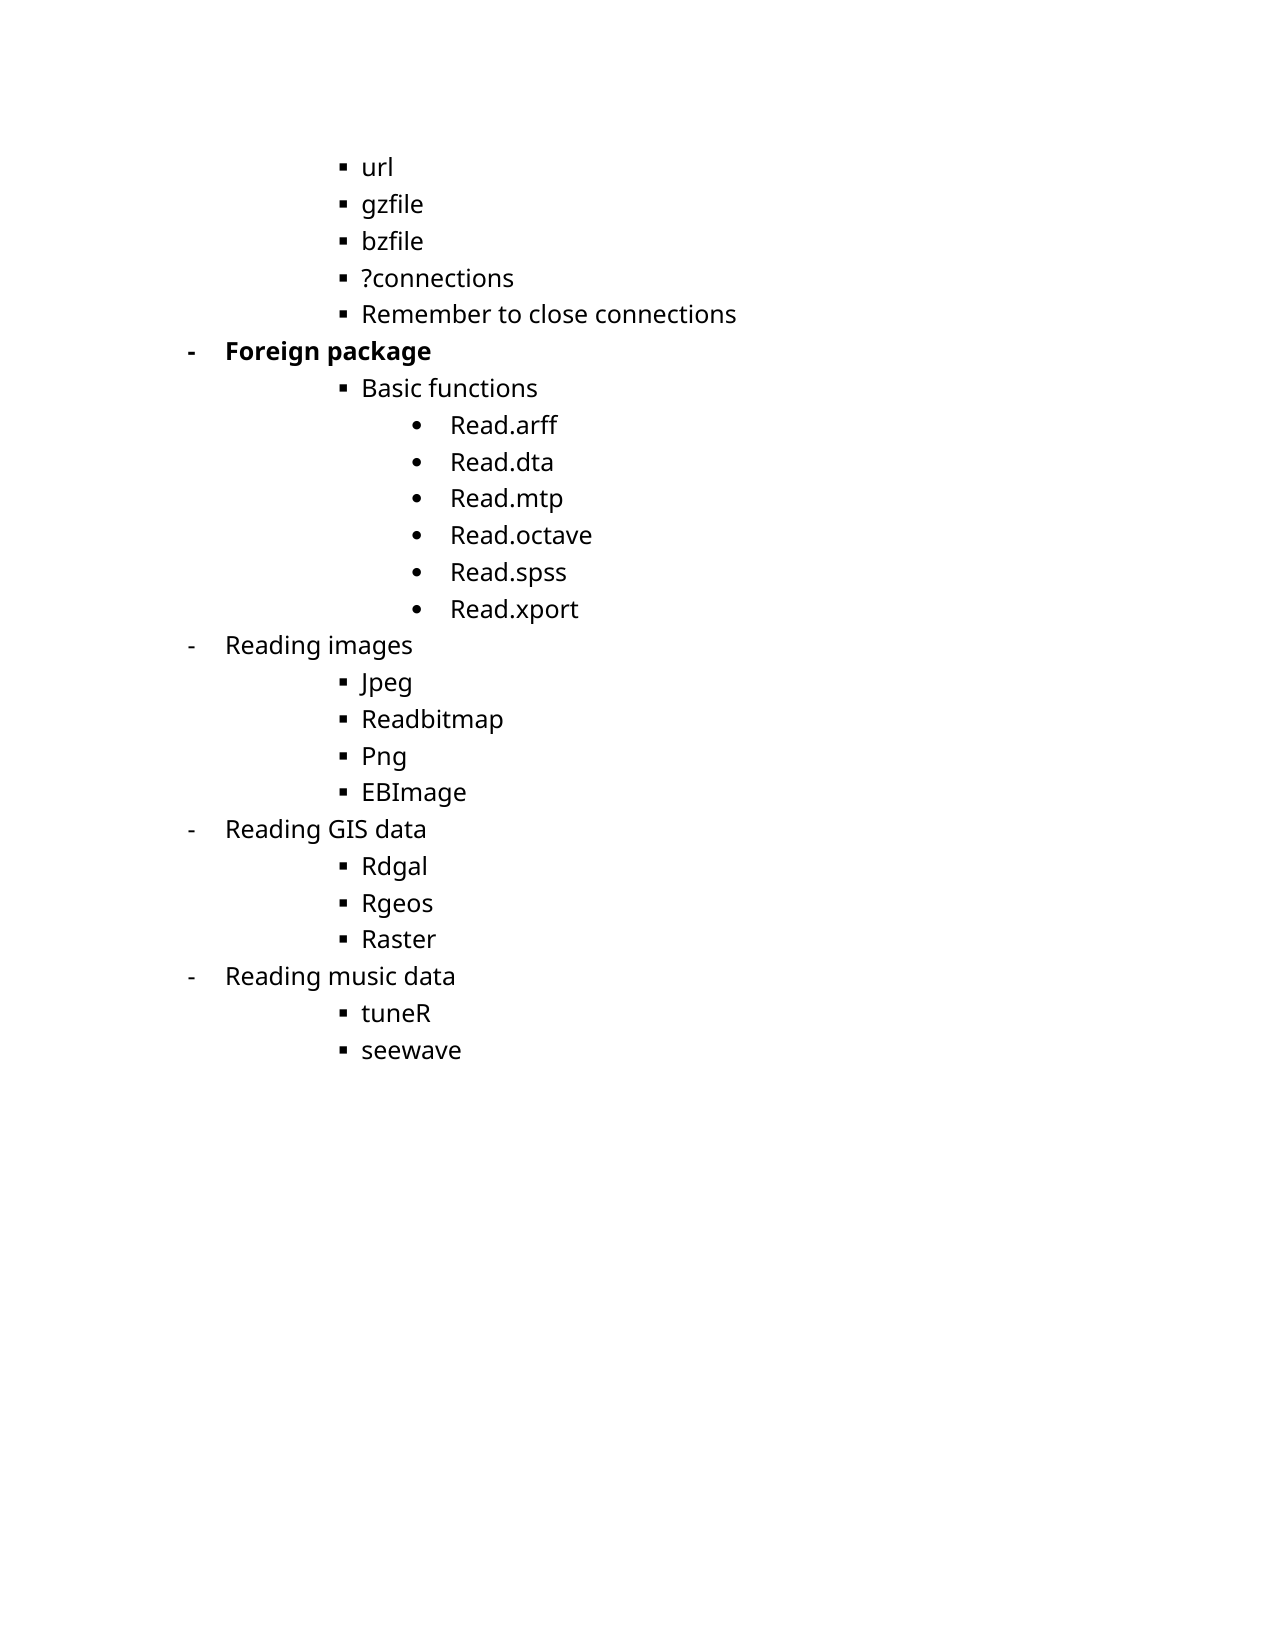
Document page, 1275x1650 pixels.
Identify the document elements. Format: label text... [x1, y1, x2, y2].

list Basic functions [337, 371, 1125, 405]
list Raster [337, 922, 1125, 956]
list Readbitmap [337, 702, 1125, 736]
list Read.spss [412, 554, 1125, 588]
list Read.arff [412, 407, 1125, 441]
list Rgeos [337, 885, 1125, 919]
list Read.mtp [412, 481, 1125, 515]
list ?connections [337, 260, 1125, 294]
list tuneR [337, 996, 1125, 1030]
list Reading images [187, 628, 1125, 662]
list Remember to close connections [337, 297, 1125, 331]
list Rdgal [337, 849, 1125, 883]
list EBImage [337, 775, 1125, 809]
list Jpeg [337, 665, 1125, 699]
list Reading GIS data [187, 812, 1125, 846]
list seewave [337, 1032, 1125, 1067]
list Png [337, 738, 1125, 772]
list url [337, 150, 1125, 184]
list Foreign package [187, 334, 1125, 368]
list gzfile [337, 187, 1125, 221]
list bzfile [337, 223, 1125, 258]
list Reading music data [187, 959, 1125, 993]
list Read.xport [412, 591, 1125, 625]
list Read.octave [412, 518, 1125, 552]
list Read.dta [412, 444, 1125, 478]
